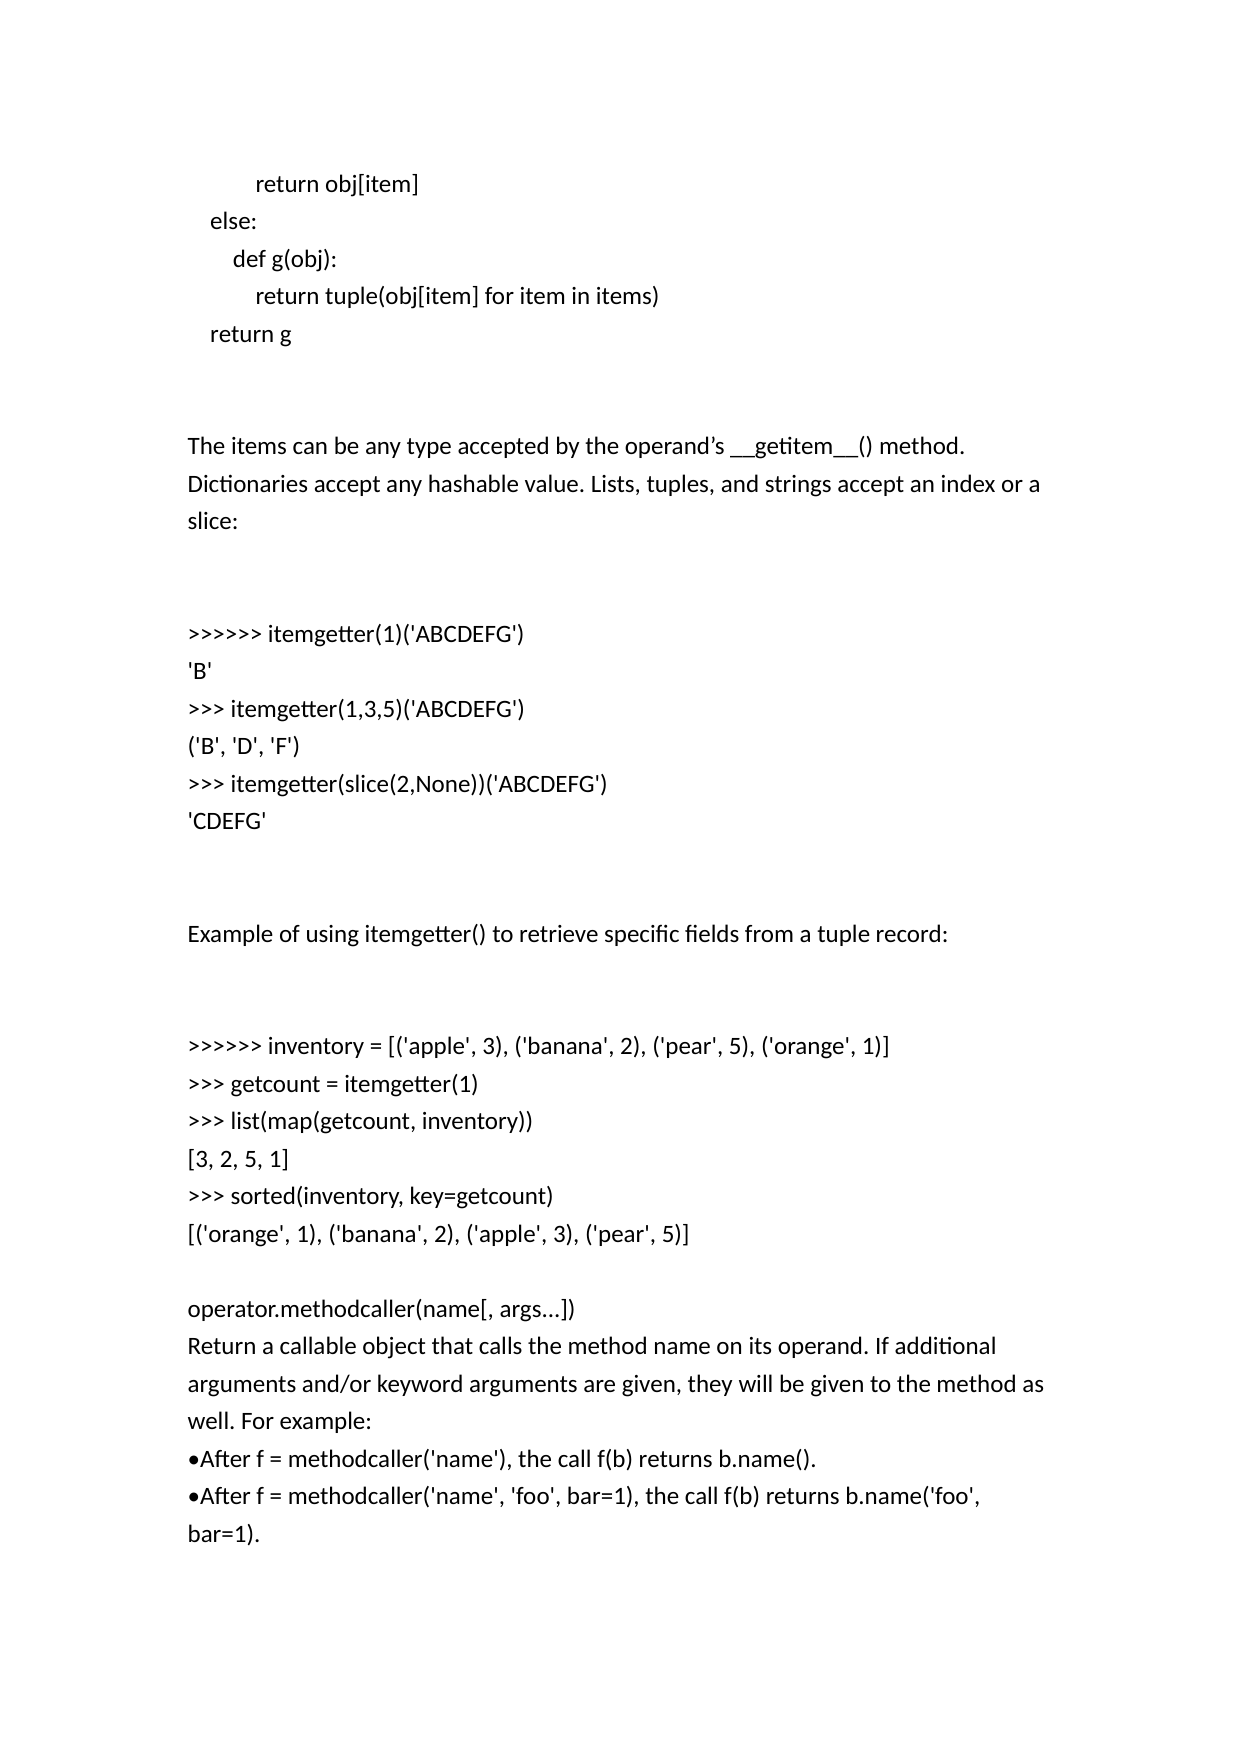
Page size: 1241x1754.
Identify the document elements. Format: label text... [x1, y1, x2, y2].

text 'B' [187, 652, 1053, 689]
text [('orange', 1), ('banana', 2), ('apple', 3), ('pear', 5)] [187, 1214, 1053, 1252]
text ('B', 'D', 'F') [187, 727, 1053, 764]
text return tuple(obj[item] for item in items) [187, 277, 1053, 314]
text >>> itemgetter(1,3,5)('ABCDEFG') [187, 689, 1053, 727]
text >>> list(map(getcount, inventory)) [187, 1102, 1053, 1139]
text >>> sorted(inventory, key=getcount) [187, 1177, 1053, 1214]
text >>> getcount = itemgetter(1) [187, 1064, 1053, 1102]
text The items can be any type accepted by the operand’s __getitem__() method. Dictionaries accept any hashable value. Lists, tuples, and strings accept an index or a slice: [187, 427, 1053, 539]
text else: [187, 202, 1053, 239]
text •After f = methodcaller('name'), the call f(b) returns b.name(). [187, 1439, 1053, 1477]
text return obj[item] [187, 164, 1053, 202]
text [3, 2, 5, 1] [187, 1139, 1053, 1177]
text Example of using itemgetter() to retrieve specific fields from a tuple record: [187, 914, 1053, 952]
text return g [187, 314, 1053, 352]
text operator.methodcaller(name[, args...]) [187, 1289, 1053, 1327]
text def g(obj): [187, 239, 1053, 277]
text 'CDEFG' [187, 802, 1053, 839]
text >>> itemgetter(slice(2,None))('ABCDEFG') [187, 764, 1053, 802]
text •After f = methodcaller('name', 'foo', bar=1), the call f(b) returns b.name('foo', bar=1). [187, 1477, 1053, 1552]
text Return a callable object that calls the method name on its operand. If additional arguments and/or keyword arguments are given, they will be given to the method as well. For example: [187, 1327, 1053, 1439]
text >>>>>> itemgetter(1)('ABCDEFG') [187, 614, 1053, 652]
text >>>>>> inventory = [('apple', 3), ('banana', 2), ('pear', 5), ('orange', 1)] [187, 1027, 1053, 1064]
